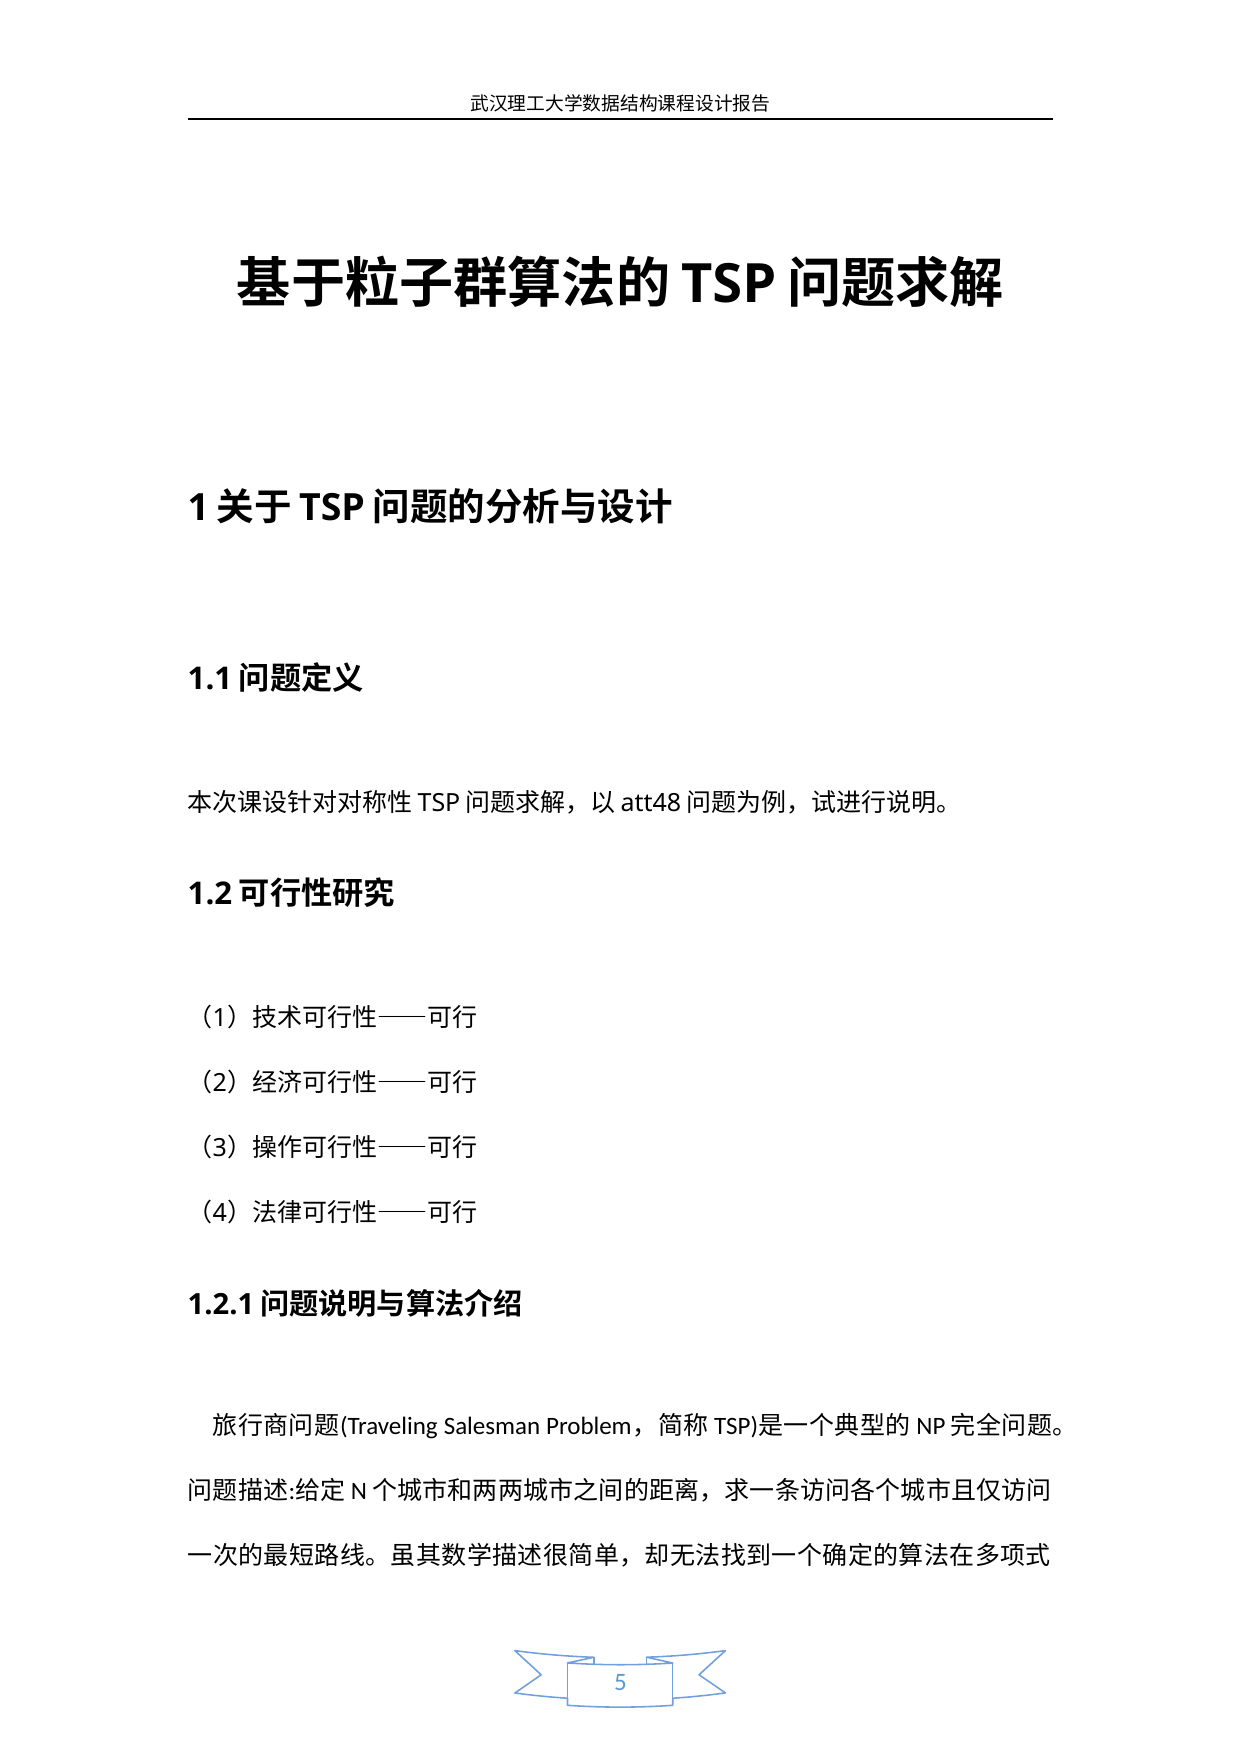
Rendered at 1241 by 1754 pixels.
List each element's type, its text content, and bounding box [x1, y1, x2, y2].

subtitle 1.2.1问题说明与算法介绍 [187, 1270, 1053, 1335]
subtitle 1关于TSP问题的分析与设计 [187, 474, 1053, 539]
subtitle 基于粒子群算法的TSP问题求解 [187, 230, 1053, 327]
text （2）经济可行性——可行 [187, 1048, 1053, 1113]
subtitle 1.2可行性研究 [187, 860, 1053, 925]
subtitle 1.1问题定义 [187, 645, 1053, 710]
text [187, 1391, 1053, 1586]
text （1）技术可行性——可行 [187, 983, 1053, 1048]
text 本次课设针对对称性TSP问题求解，以att48问题为例，试进行说明。 [187, 768, 1053, 833]
text （4）法律可行性——可行 [187, 1178, 1053, 1243]
text （3）操作可行性——可行 [187, 1113, 1053, 1178]
